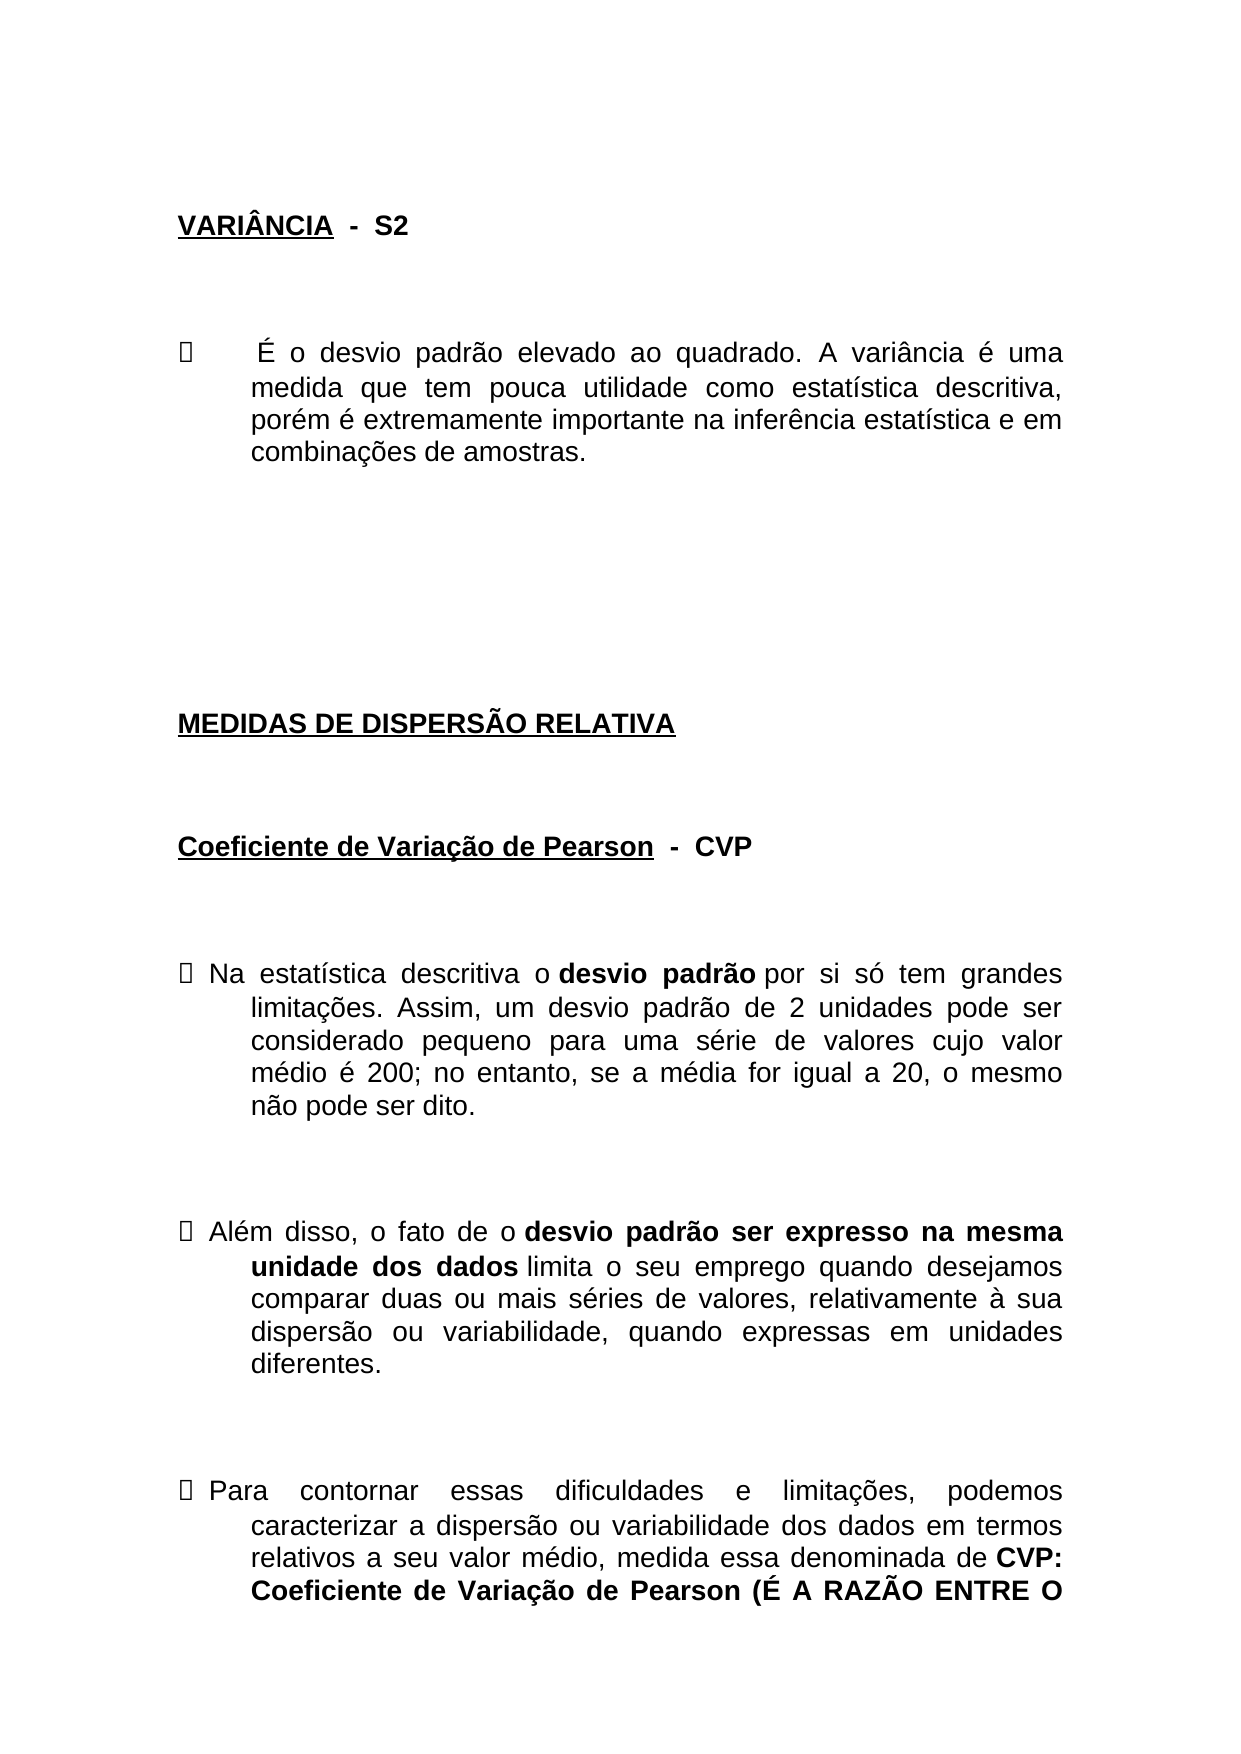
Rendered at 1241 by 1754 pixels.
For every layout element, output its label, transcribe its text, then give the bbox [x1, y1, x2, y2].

text VARIÂNCIA - S2 [177, 209, 1063, 242]
text  É o desvio padrão elevado ao quadrado. A variância é uma medida que tem pouca utilidade como estatística descritiva, porém é extremamente importante na inferência estatística e em combinações de amostras. [177, 332, 1063, 468]
text Coeficiente de Variação de Pearson - CVP [177, 830, 1063, 862]
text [177, 1470, 1063, 1606]
text MEDIDAS DE DISPERSÃO RELATIVA [177, 707, 1063, 739]
text  Além disso, o fato de o desvio padrão ser expresso na mesma unidade dos dados limita o seu emprego quando desejamos comparar duas ou mais séries de valores, relativamente à sua dispersão ou variabilidade, quando expressas em unidades diferentes. [177, 1212, 1063, 1379]
text  Na estatística descritiva o desvio padrão por si só tem grandes limitações. Assim, um desvio padrão de 2 unidades pode ser considerado pequeno para uma série de valores cujo valor médio é 200; no entanto, se a média for igual a 20, o mesmo não pode ser dito. [177, 953, 1063, 1121]
